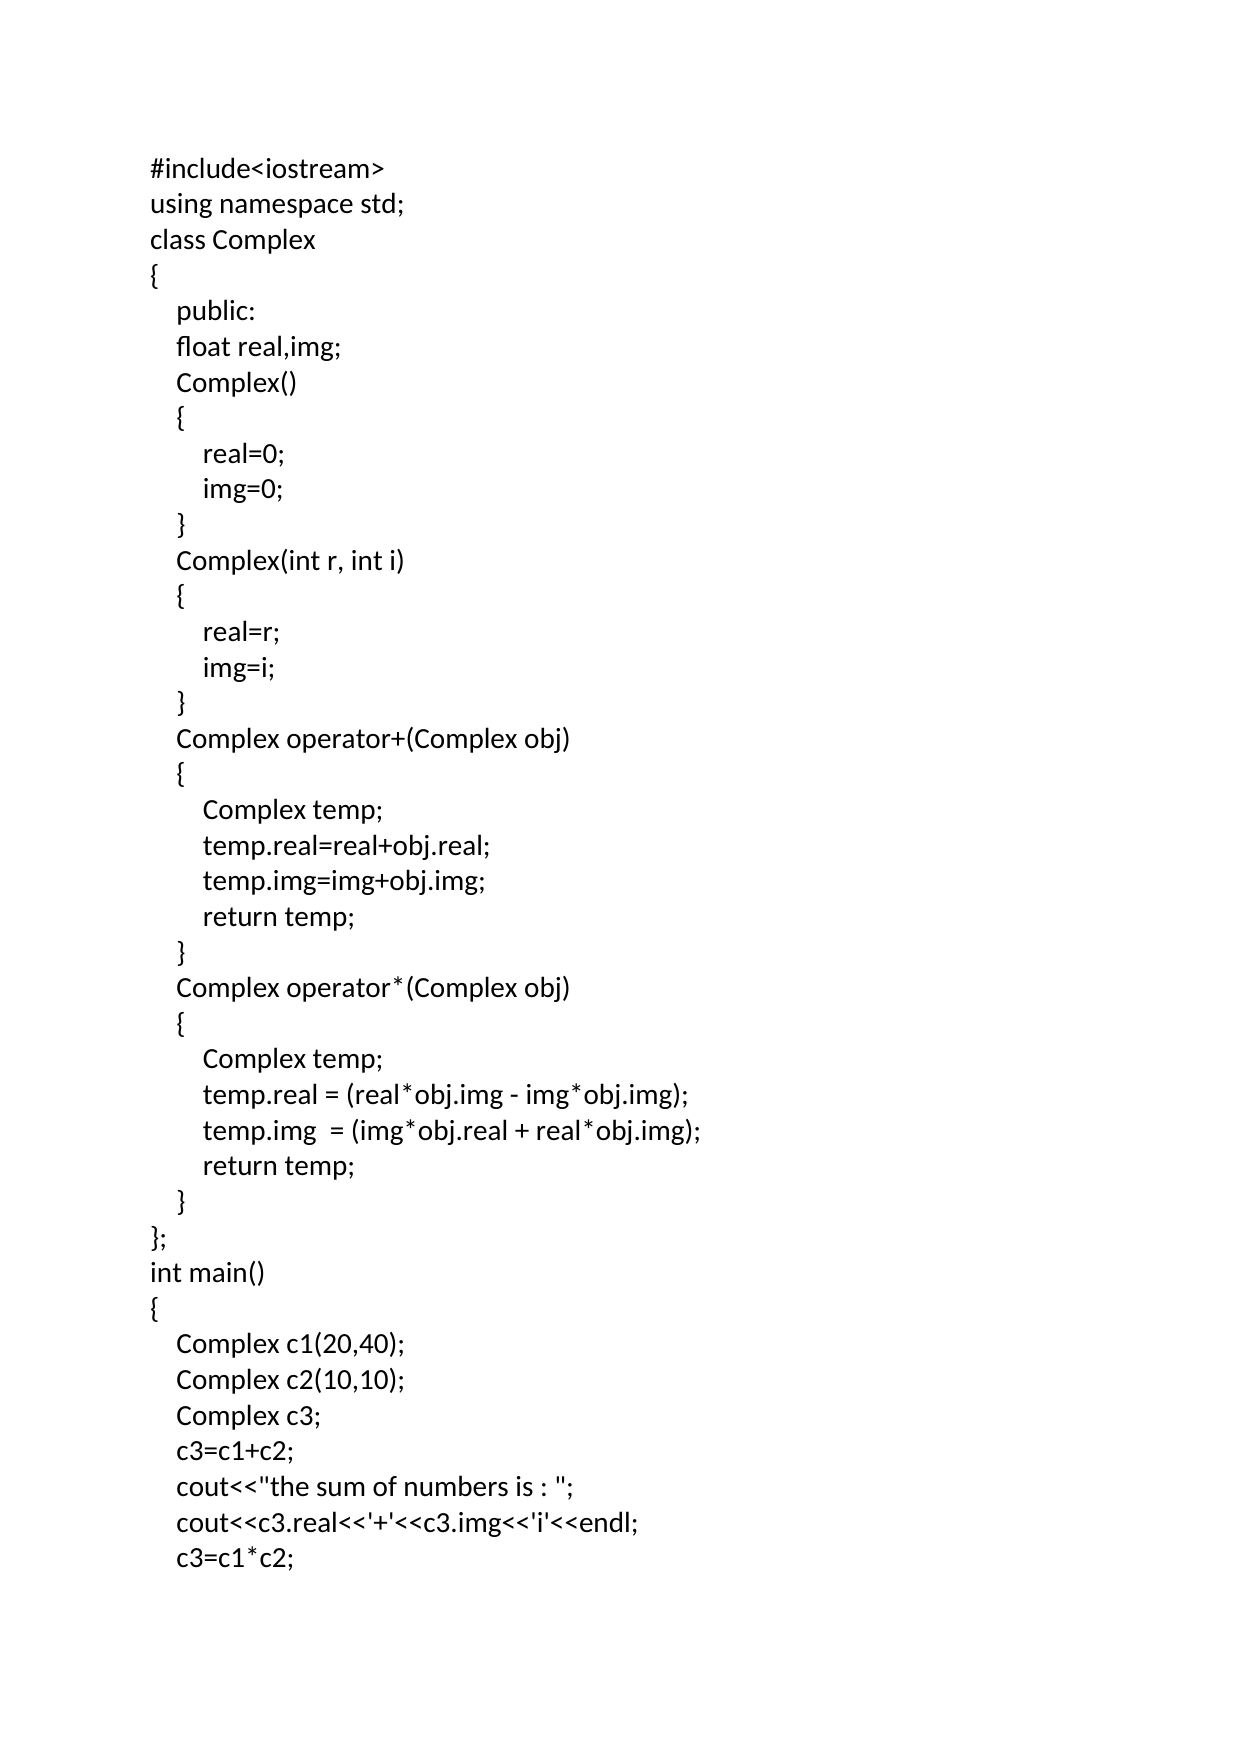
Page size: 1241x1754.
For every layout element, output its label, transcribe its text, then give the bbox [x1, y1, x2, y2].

text temp.real=real+obj.real; [150, 827, 1090, 862]
text #include<iostream> [150, 150, 1090, 186]
text int main() [150, 1254, 1090, 1290]
text } [150, 506, 1090, 542]
text { [150, 756, 1090, 791]
text Complex c1(20,40); [150, 1326, 1090, 1361]
text { [150, 399, 1090, 435]
text } [150, 934, 1090, 969]
text Complex(int r, int i) [150, 542, 1090, 577]
text cout<<"the sum of numbers is : "; [150, 1468, 1090, 1504]
text temp.img=img+obj.img; [150, 862, 1090, 898]
text return temp; [150, 1147, 1090, 1183]
text img=i; [150, 649, 1090, 684]
text public: [150, 292, 1090, 328]
text { [150, 1290, 1090, 1326]
text { [150, 577, 1090, 613]
text } [150, 1183, 1090, 1219]
text using namespace std; [150, 186, 1090, 221]
text temp.real = (real*obj.img - img*obj.img); [150, 1076, 1090, 1112]
text Complex operator+(Complex obj) [150, 720, 1090, 756]
text Complex temp; [150, 1041, 1090, 1076]
text c3=c1*c2; [150, 1539, 1090, 1575]
text Complex operator*(Complex obj) [150, 969, 1090, 1005]
text img=0; [150, 471, 1090, 506]
text Complex() [150, 364, 1090, 399]
text class Complex [150, 221, 1090, 257]
text Complex temp; [150, 791, 1090, 827]
text }; [150, 1219, 1090, 1254]
text Complex c2(10,10); [150, 1361, 1090, 1397]
text float real,img; [150, 328, 1090, 364]
text { [150, 257, 1090, 292]
text temp.img = (img*obj.real + real*obj.img); [150, 1112, 1090, 1147]
text c3=c1+c2; [150, 1432, 1090, 1468]
text Complex c3; [150, 1397, 1090, 1432]
text cout<<c3.real<<'+'<<c3.img<<'i'<<endl; [150, 1504, 1090, 1539]
text } [150, 684, 1090, 720]
text return temp; [150, 898, 1090, 934]
text real=r; [150, 613, 1090, 649]
text { [150, 1005, 1090, 1041]
text real=0; [150, 435, 1090, 471]
